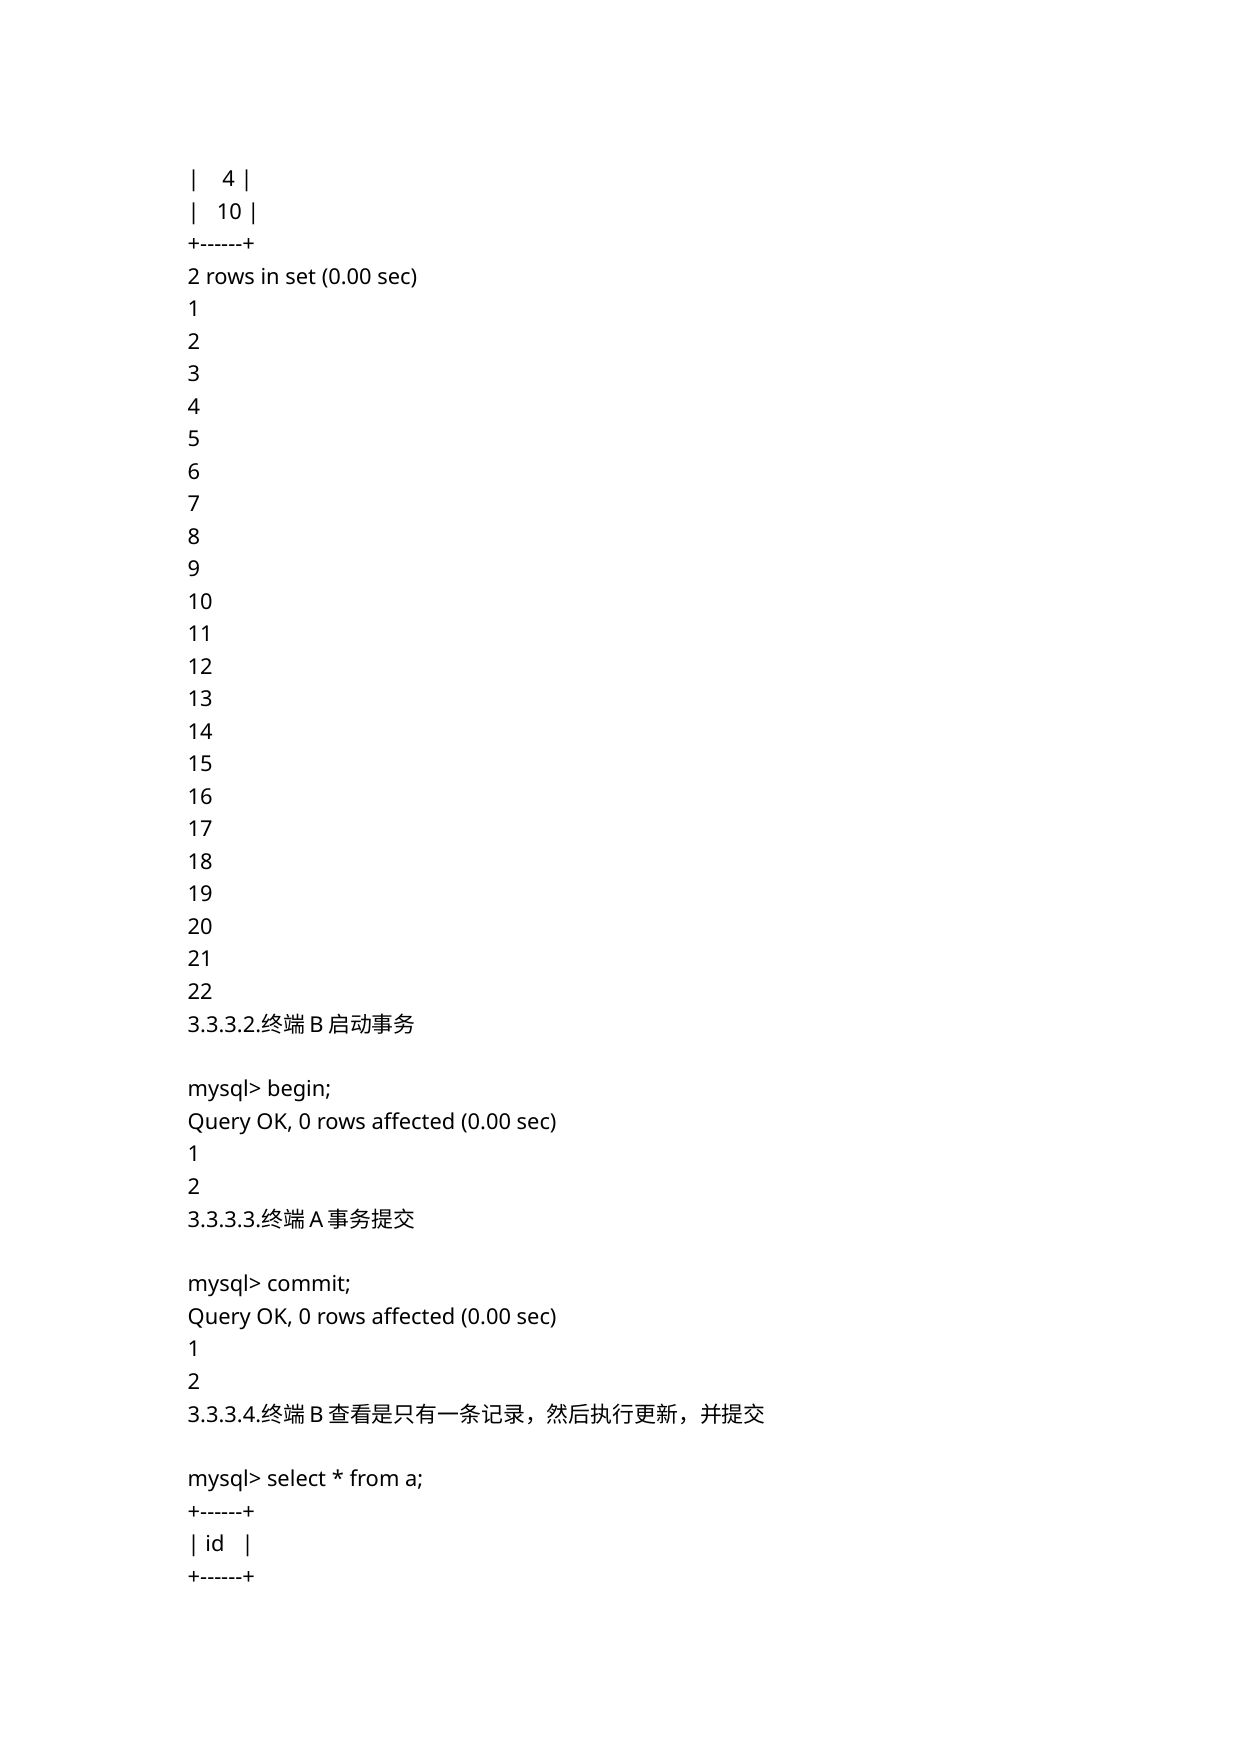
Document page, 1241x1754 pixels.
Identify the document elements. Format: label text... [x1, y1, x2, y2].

text Query OK, 0 rows affected (0.00 sec) [187, 1299, 1053, 1332]
text 2 rows in set (0.00 sec) [187, 259, 1053, 292]
text | 10 | [187, 194, 1053, 227]
text 11 [187, 617, 1053, 649]
text 14 [187, 714, 1053, 747]
text 18 [187, 844, 1053, 877]
text mysql> select * from a; [187, 1462, 1053, 1494]
text 2 [187, 1169, 1053, 1202]
text 2 [187, 324, 1053, 357]
text 2 [187, 1364, 1053, 1397]
text 22 [187, 974, 1053, 1007]
text mysql> begin; [187, 1072, 1053, 1104]
text 4 [187, 389, 1053, 422]
text 1 [187, 1332, 1053, 1364]
text 1 [187, 292, 1053, 324]
text 15 [187, 747, 1053, 779]
text 9 [187, 552, 1053, 584]
text 19 [187, 877, 1053, 909]
text 3.3.3.3.终端A事务提交 [187, 1202, 1053, 1234]
text 3 [187, 357, 1053, 389]
text | id | [187, 1527, 1053, 1559]
text | 4 | [187, 162, 1053, 194]
text 13 [187, 682, 1053, 714]
text mysql> commit; [187, 1267, 1053, 1299]
text 12 [187, 649, 1053, 682]
text 3.3.3.2.终端B启动事务 [187, 1007, 1053, 1039]
text +------+ [187, 1559, 1053, 1592]
text 21 [187, 942, 1053, 974]
text 16 [187, 779, 1053, 812]
text 8 [187, 519, 1053, 552]
text +------+ [187, 1494, 1053, 1527]
text 6 [187, 454, 1053, 487]
text 3.3.3.4.终端B查看是只有一条记录，然后执行更新，并提交 [187, 1397, 1053, 1429]
text 7 [187, 487, 1053, 519]
text 20 [187, 909, 1053, 942]
text 10 [187, 584, 1053, 617]
text 5 [187, 422, 1053, 454]
text Query OK, 0 rows affected (0.00 sec) [187, 1104, 1053, 1137]
text 1 [187, 1137, 1053, 1169]
text +------+ [187, 227, 1053, 259]
text 17 [187, 812, 1053, 844]
